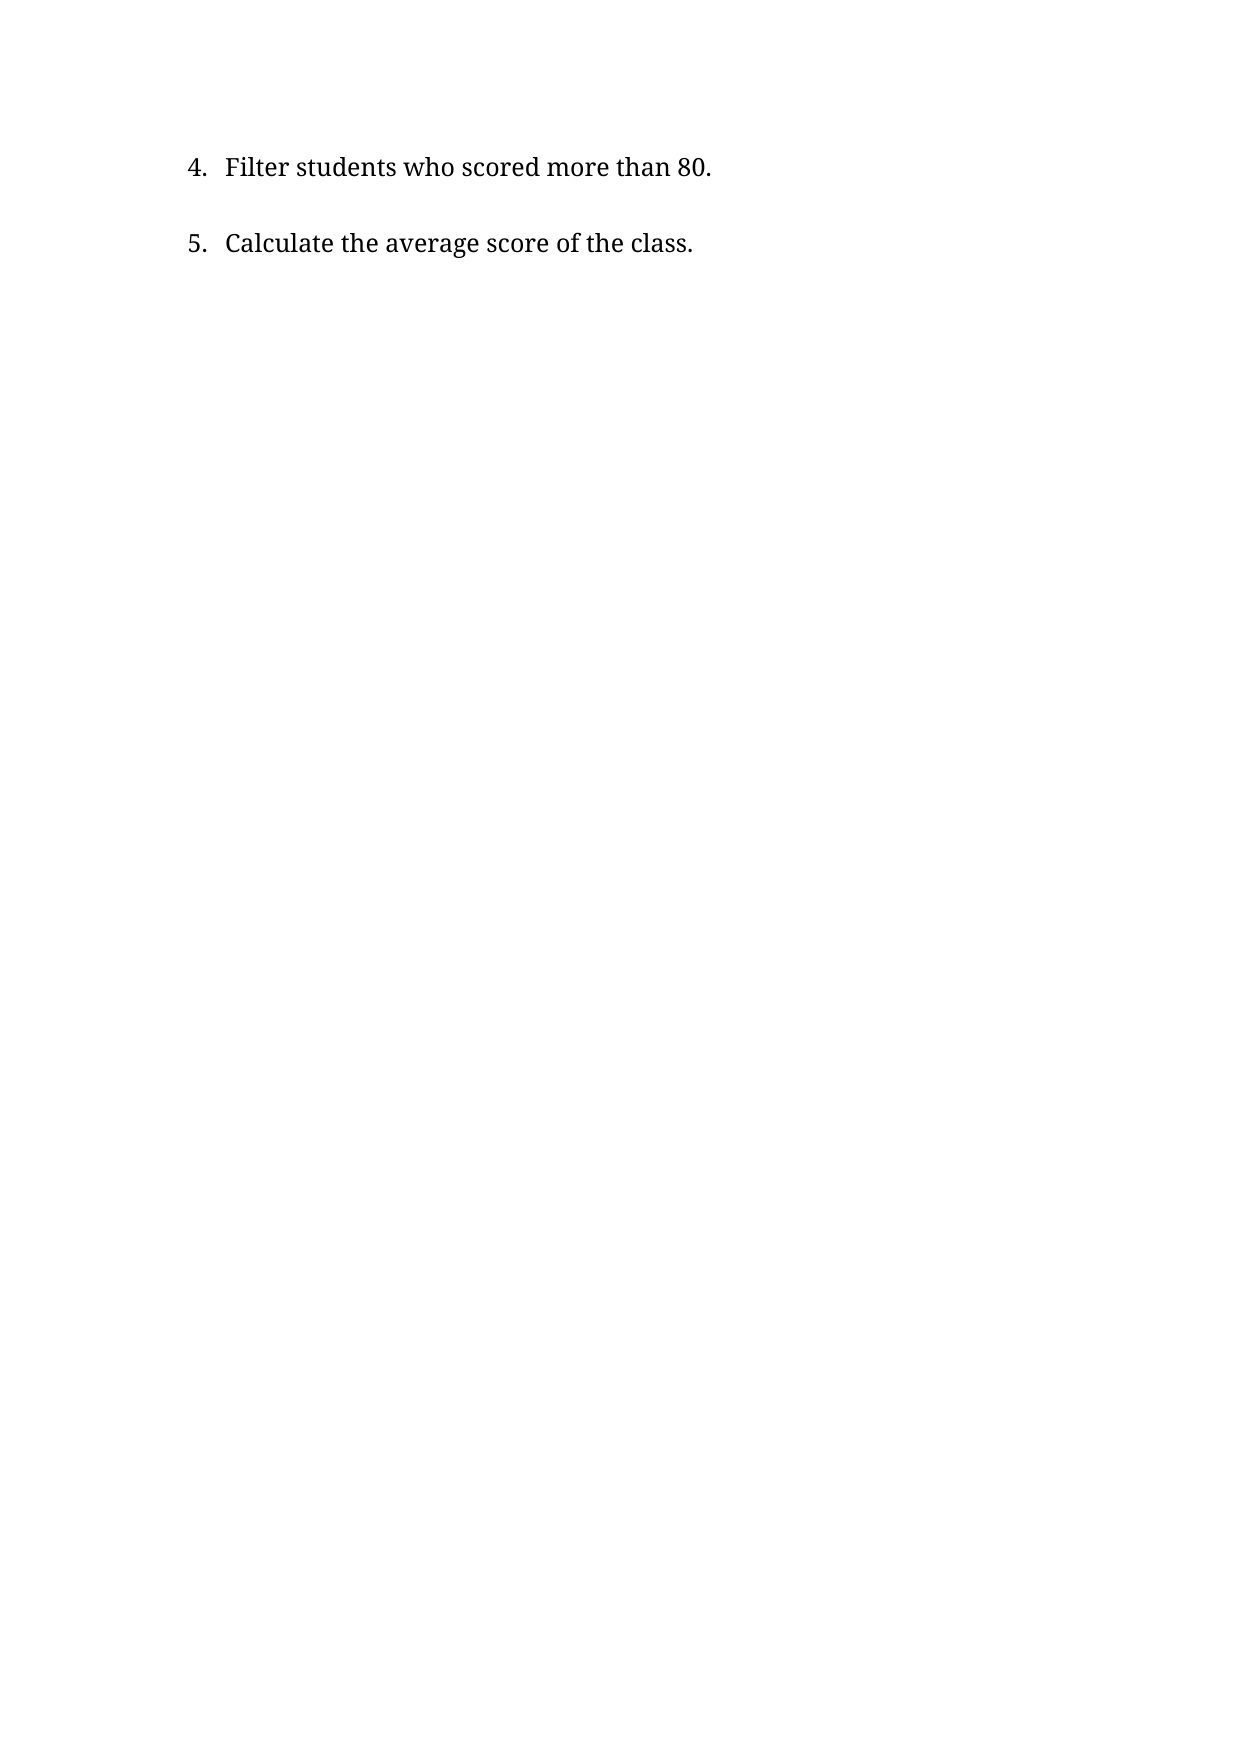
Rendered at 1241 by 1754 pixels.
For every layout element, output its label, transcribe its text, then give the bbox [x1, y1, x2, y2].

list Calculate the average score of the class. [187, 226, 1090, 260]
list Filter students who scored more than 80. [187, 150, 1090, 184]
